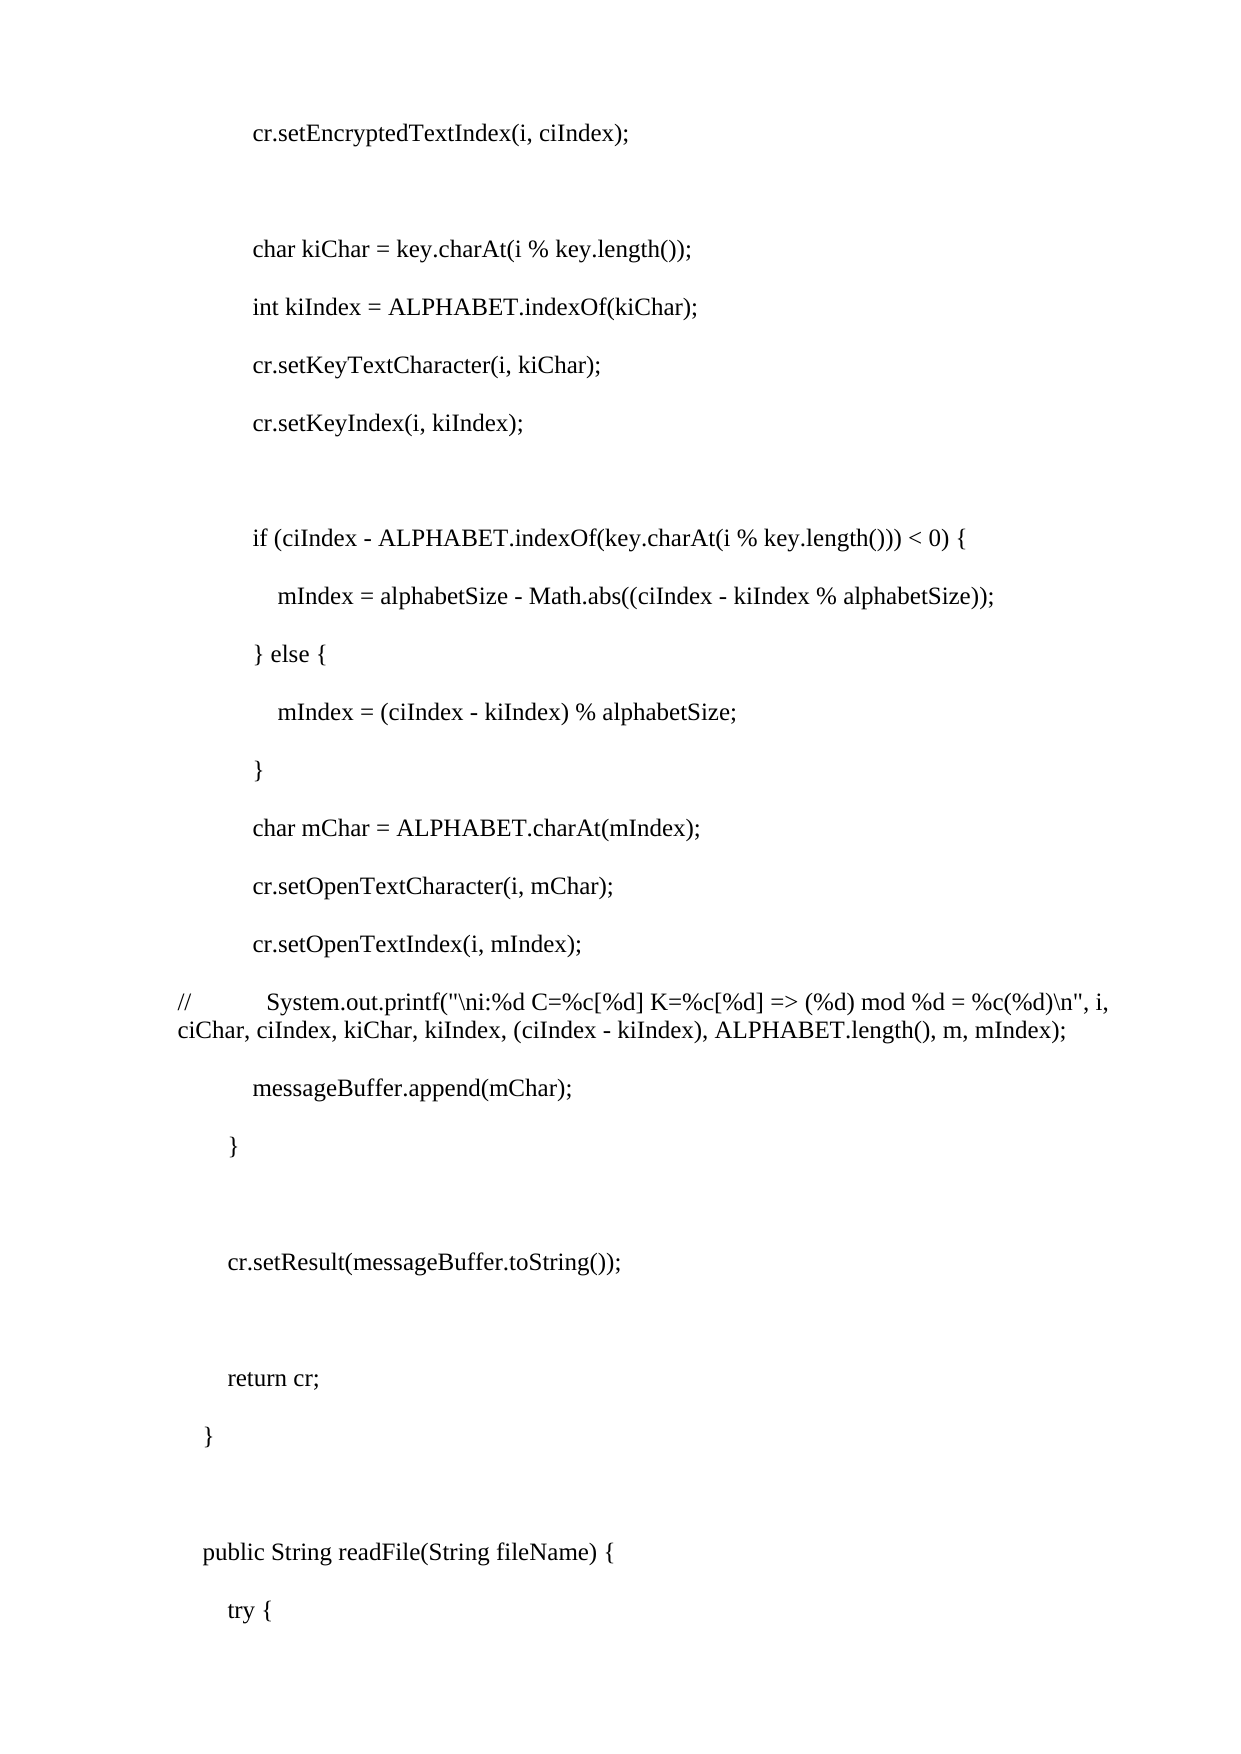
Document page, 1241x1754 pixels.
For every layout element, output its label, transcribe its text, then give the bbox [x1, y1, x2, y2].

text cr.setKeyTextCharacter(i, kiChar); [177, 350, 1152, 378]
text cr.setKeyIndex(i, kiIndex); [177, 408, 1152, 436]
text cr.setResult(messageBuffer.toString()); [177, 1247, 1152, 1276]
text mIndex = (ciIndex - kiIndex) % alphabetSize; [177, 697, 1152, 726]
text } [177, 755, 1152, 784]
text mIndex = alphabetSize - Math.abs((ciIndex - kiIndex % alphabetSize)); [177, 581, 1152, 610]
text messageBuffer.append(mChar); [177, 1073, 1152, 1102]
text int kiIndex = ALPHABET.indexOf(kiChar); [177, 292, 1152, 321]
text char mChar = ALPHABET.charAt(mIndex); [177, 813, 1152, 842]
text public String readFile(String fileName) { [177, 1537, 1152, 1566]
text cr.setOpenTextIndex(i, mIndex); [177, 929, 1152, 958]
text cr.setEncryptedTextIndex(i, ciIndex); [177, 118, 1152, 147]
text char kiChar = key.charAt(i % key.length()); [177, 234, 1152, 263]
text return cr; [177, 1363, 1152, 1392]
text } [177, 1131, 1152, 1160]
text if (ciIndex - ALPHABET.indexOf(key.charAt(i % key.length())) < 0) { [177, 523, 1152, 552]
text try { [177, 1595, 1152, 1623]
text } [177, 1421, 1152, 1450]
text } else { [177, 639, 1152, 668]
text cr.setOpenTextCharacter(i, mChar); [177, 871, 1152, 900]
text // System.out.printf("\ni:%d C=%c[%d] K=%c[%d] => (%d) mod %d = %c(%d)\n", i, ciChar, ciIndex, kiChar, kiIndex, (ciIndex - kiIndex), ALPHABET.length(), m, mIndex); [177, 987, 1152, 1044]
